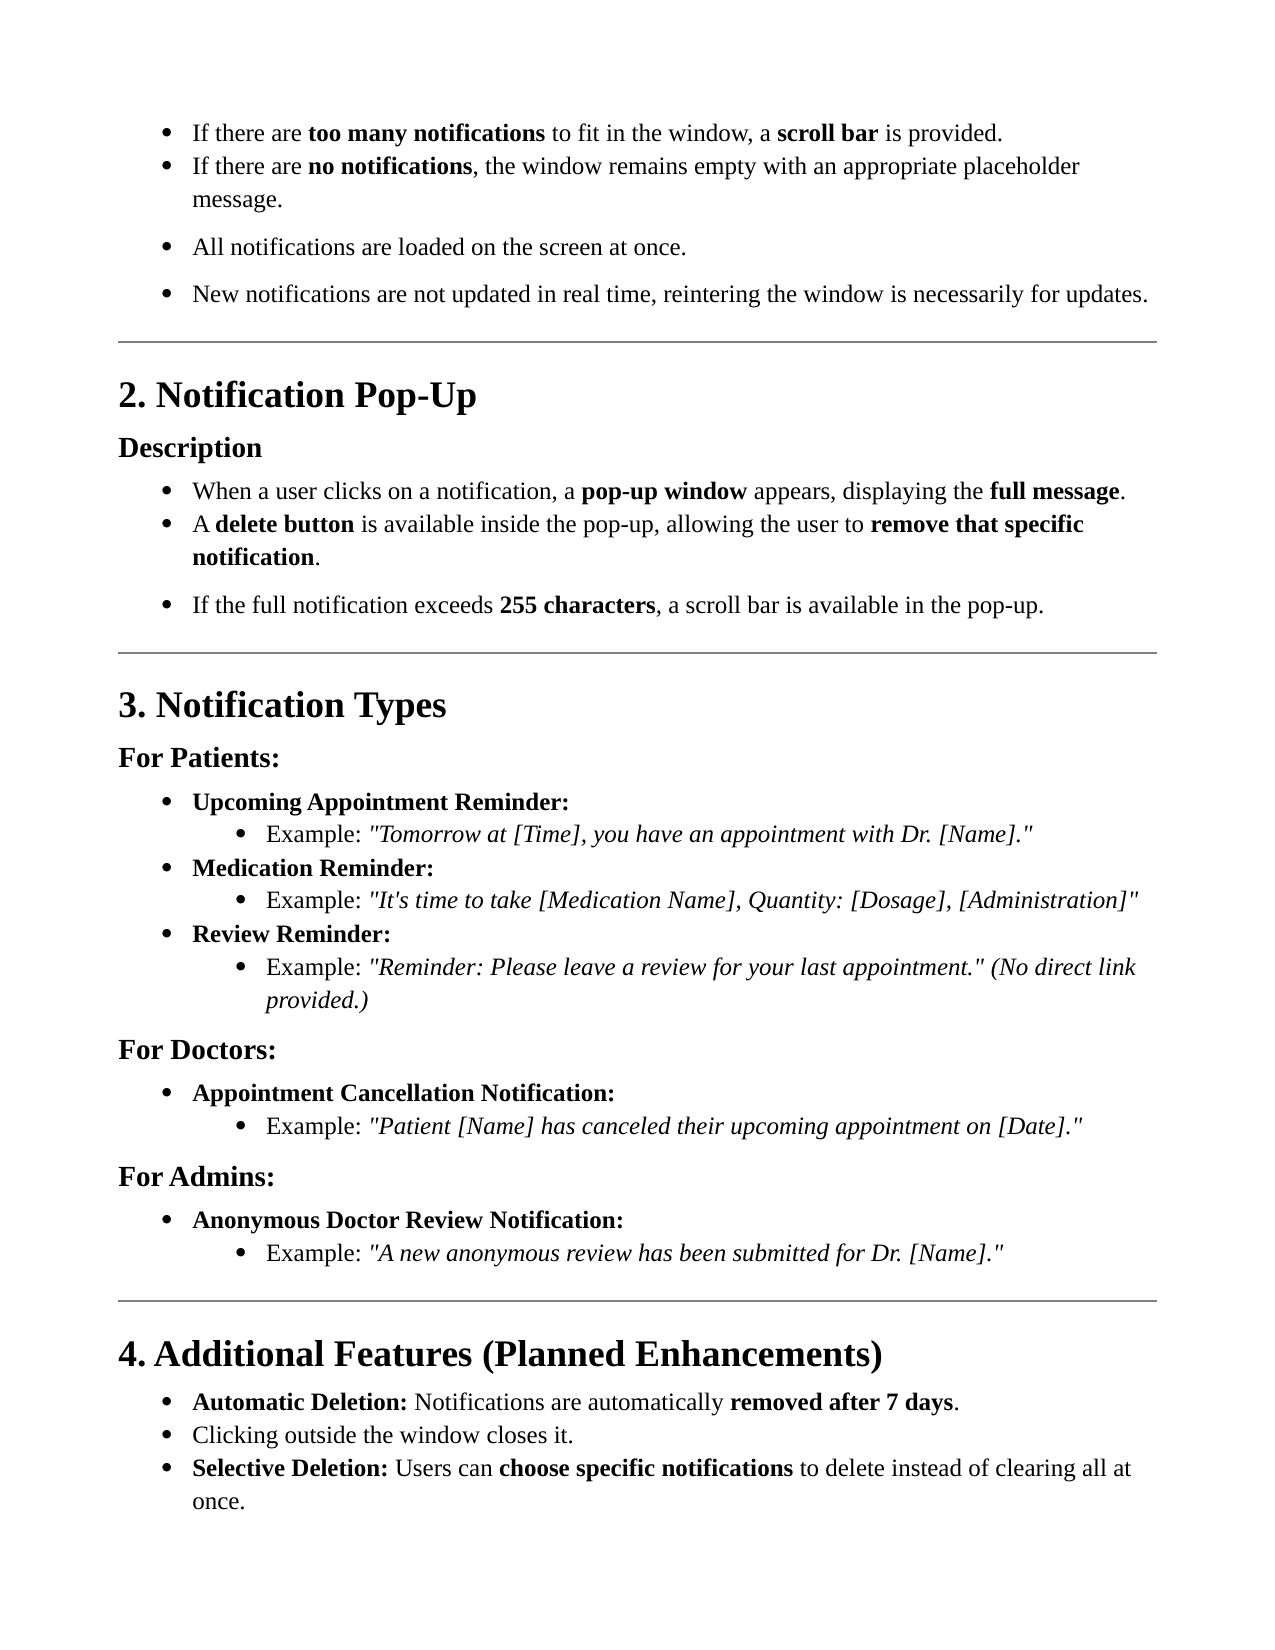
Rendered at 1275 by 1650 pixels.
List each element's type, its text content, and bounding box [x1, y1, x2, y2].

list Review Reminder: [162, 919, 1157, 947]
subtitle 4. Additional Features (Planned Enhancements) [118, 1331, 1157, 1374]
list Example: "It's time to take [Medication Name], Quantity: [Dosage], [Administration]" [236, 886, 1157, 914]
list If there are too many notifications to fit in the window, a scroll bar is provided. [162, 118, 1157, 147]
list Selective Deletion: Users can choose specific notifications to delete instead of clearing all at once. [162, 1453, 1157, 1514]
list Automatic Deletion: Notifications are automatically removed after 7 days. [162, 1387, 1157, 1415]
subtitle 2. Notification Pop-Up [118, 372, 1157, 416]
subtitle For Patients: [118, 741, 1157, 774]
list Example: "A new anonymous review has been submitted for Dr. [Name]." [236, 1238, 1157, 1267]
list Appointment Cancellation Notification: [162, 1078, 1157, 1107]
subtitle 3. Notification Types [118, 683, 1157, 726]
list A delete button is available inside the pop-up, allowing the user to remove that specific notification. [162, 509, 1157, 571]
list Clicking outside the window closes it. [162, 1420, 1157, 1448]
list Medication Reminder: [162, 853, 1157, 881]
list Upcoming Appointment Reminder: [162, 787, 1157, 815]
list If the full notification exceeds 255 characters, a scroll bar is available in the pop-up. [162, 590, 1157, 618]
list Anonymous Doctor Review Notification: [162, 1205, 1157, 1234]
list Example: "Patient [Name] has canceled their upcoming appointment on [Date]." [236, 1111, 1157, 1140]
list When a user clicks on a notification, a pop-up window appears, displaying the full message. [162, 476, 1157, 505]
list Example: "Reminder: Please leave a review for your last appointment." (No direct link provided.) [236, 952, 1157, 1013]
list Example: "Tomorrow at [Time], you have an appointment with Dr. [Name]." [236, 819, 1157, 848]
subtitle Description [118, 430, 1157, 464]
subtitle For Doctors: [118, 1032, 1157, 1066]
list All notifications are loaded on the screen at once. [162, 232, 1157, 261]
list If there are no notifications, the window remains empty with an appropriate placeholder message. [162, 151, 1157, 213]
subtitle For Admins: [118, 1159, 1157, 1192]
list New notifications are not updated in real time, reintering the window is necessarily for updates. [162, 279, 1157, 308]
